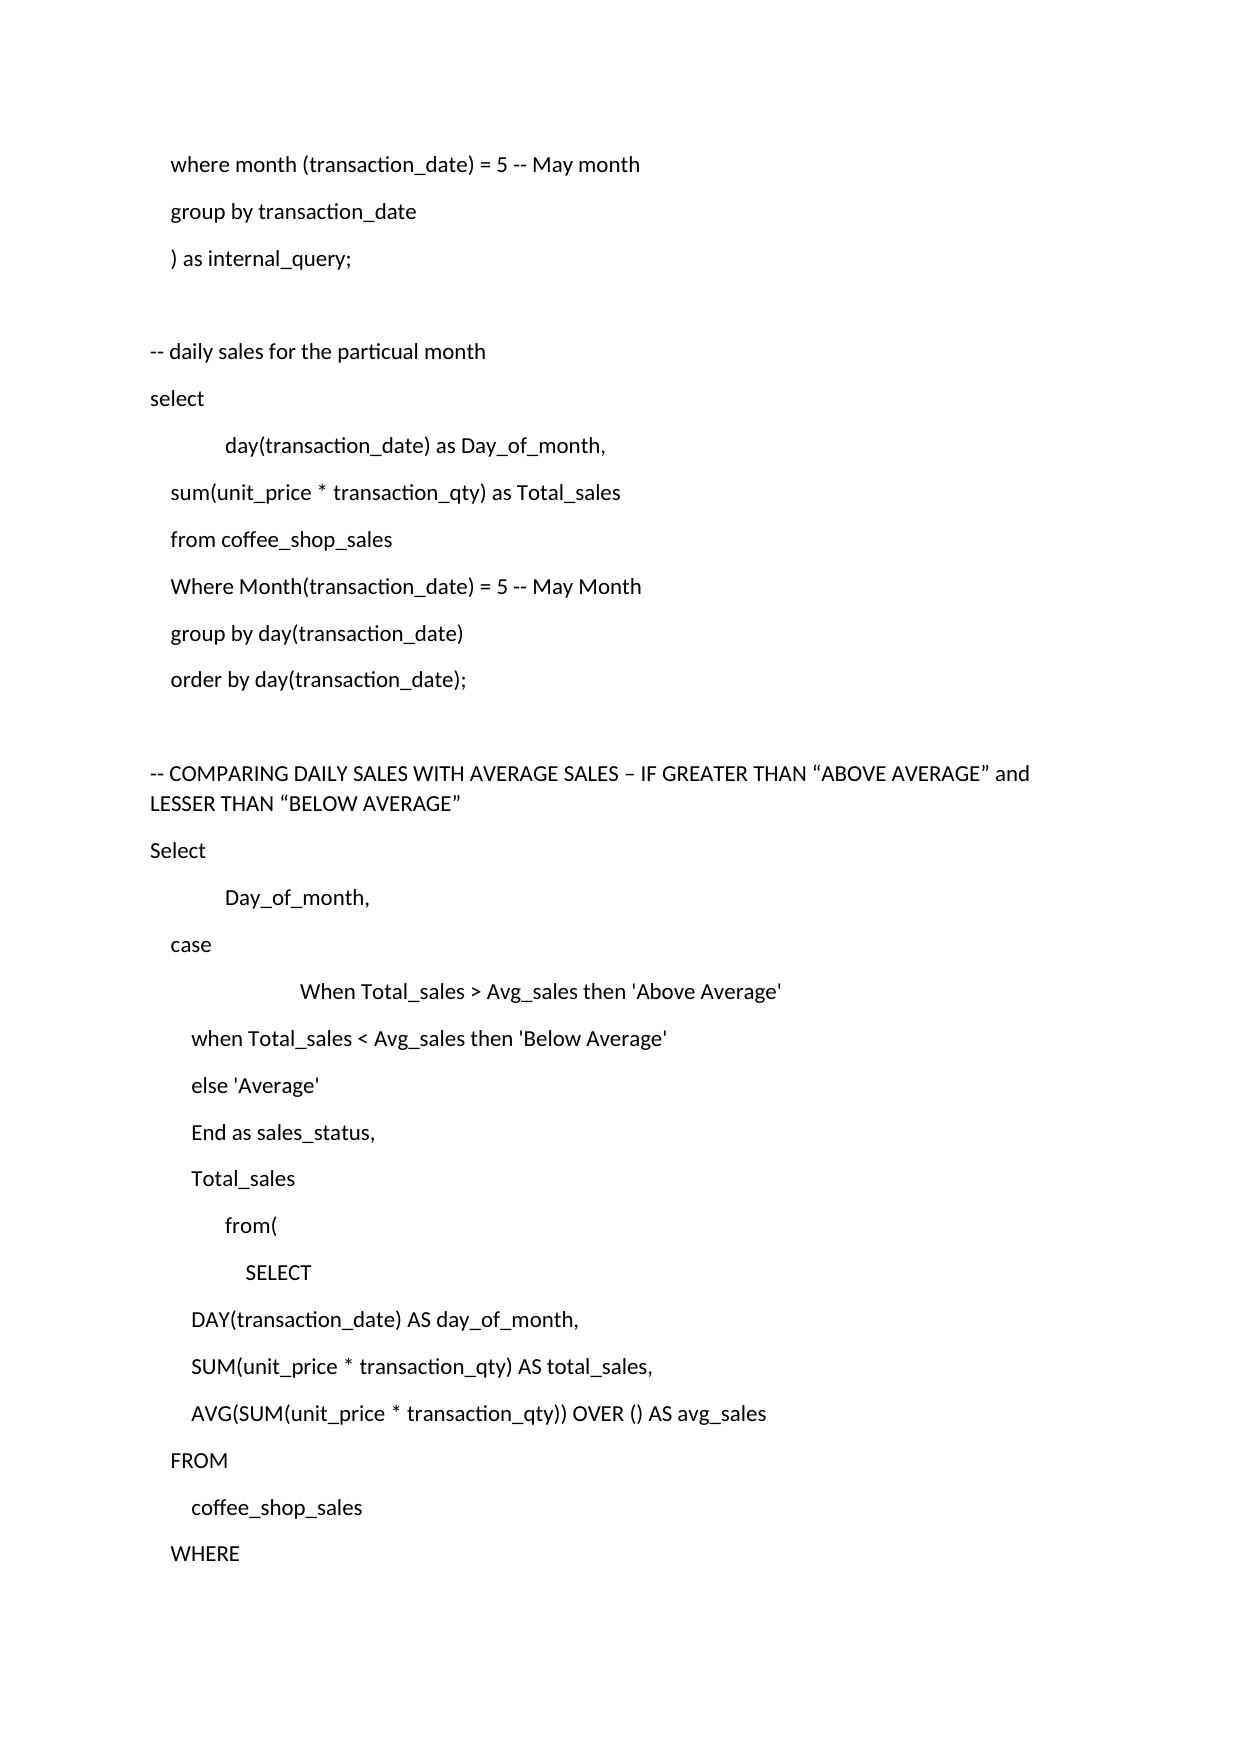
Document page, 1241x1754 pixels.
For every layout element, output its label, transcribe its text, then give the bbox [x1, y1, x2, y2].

text group by transaction_date [150, 197, 1090, 225]
text case [150, 930, 1090, 958]
text Where Month(transaction_date) = 5 -- May Month [150, 572, 1090, 600]
text sum(unit_price * transaction_qty) as Total_sales [150, 478, 1090, 506]
text AVG(SUM(unit_price * transaction_qty)) OVER () AS avg_sales [150, 1399, 1090, 1427]
text WHERE [150, 1539, 1090, 1568]
text ) as internal_query; [150, 244, 1090, 272]
text -- COMPARING DAILY SALES WITH AVERAGE SALES – IF GREATER THAN “ABOVE AVERAGE” and LESSER THAN “BELOW AVERAGE” [150, 759, 1090, 818]
text -- daily sales for the particual month [150, 337, 1090, 366]
text SELECT [150, 1258, 1090, 1286]
text day(transaction_date) as Day_of_month, [150, 431, 1090, 459]
text End as sales_status, [150, 1118, 1090, 1146]
text select [150, 384, 1090, 412]
text DAY(transaction_date) AS day_of_month, [150, 1305, 1090, 1333]
text from( [150, 1211, 1090, 1239]
text where month (transaction_date) = 5 -- May month [150, 150, 1090, 178]
text group by day(transaction_date) [150, 619, 1090, 647]
text Day_of_month, [150, 883, 1090, 911]
text FROM [150, 1446, 1090, 1474]
text Total_sales [150, 1164, 1090, 1193]
text from coffee_shop_sales [150, 525, 1090, 553]
text else 'Average' [150, 1071, 1090, 1099]
text when Total_sales < Avg_sales then 'Below Average' [150, 1024, 1090, 1052]
text order by day(transaction_date); [150, 666, 1090, 694]
text Select [150, 836, 1090, 864]
text When Total_sales > Avg_sales then 'Above Average' [150, 977, 1090, 1005]
text coffee_shop_sales [150, 1493, 1090, 1521]
text SUM(unit_price * transaction_qty) AS total_sales, [150, 1352, 1090, 1380]
